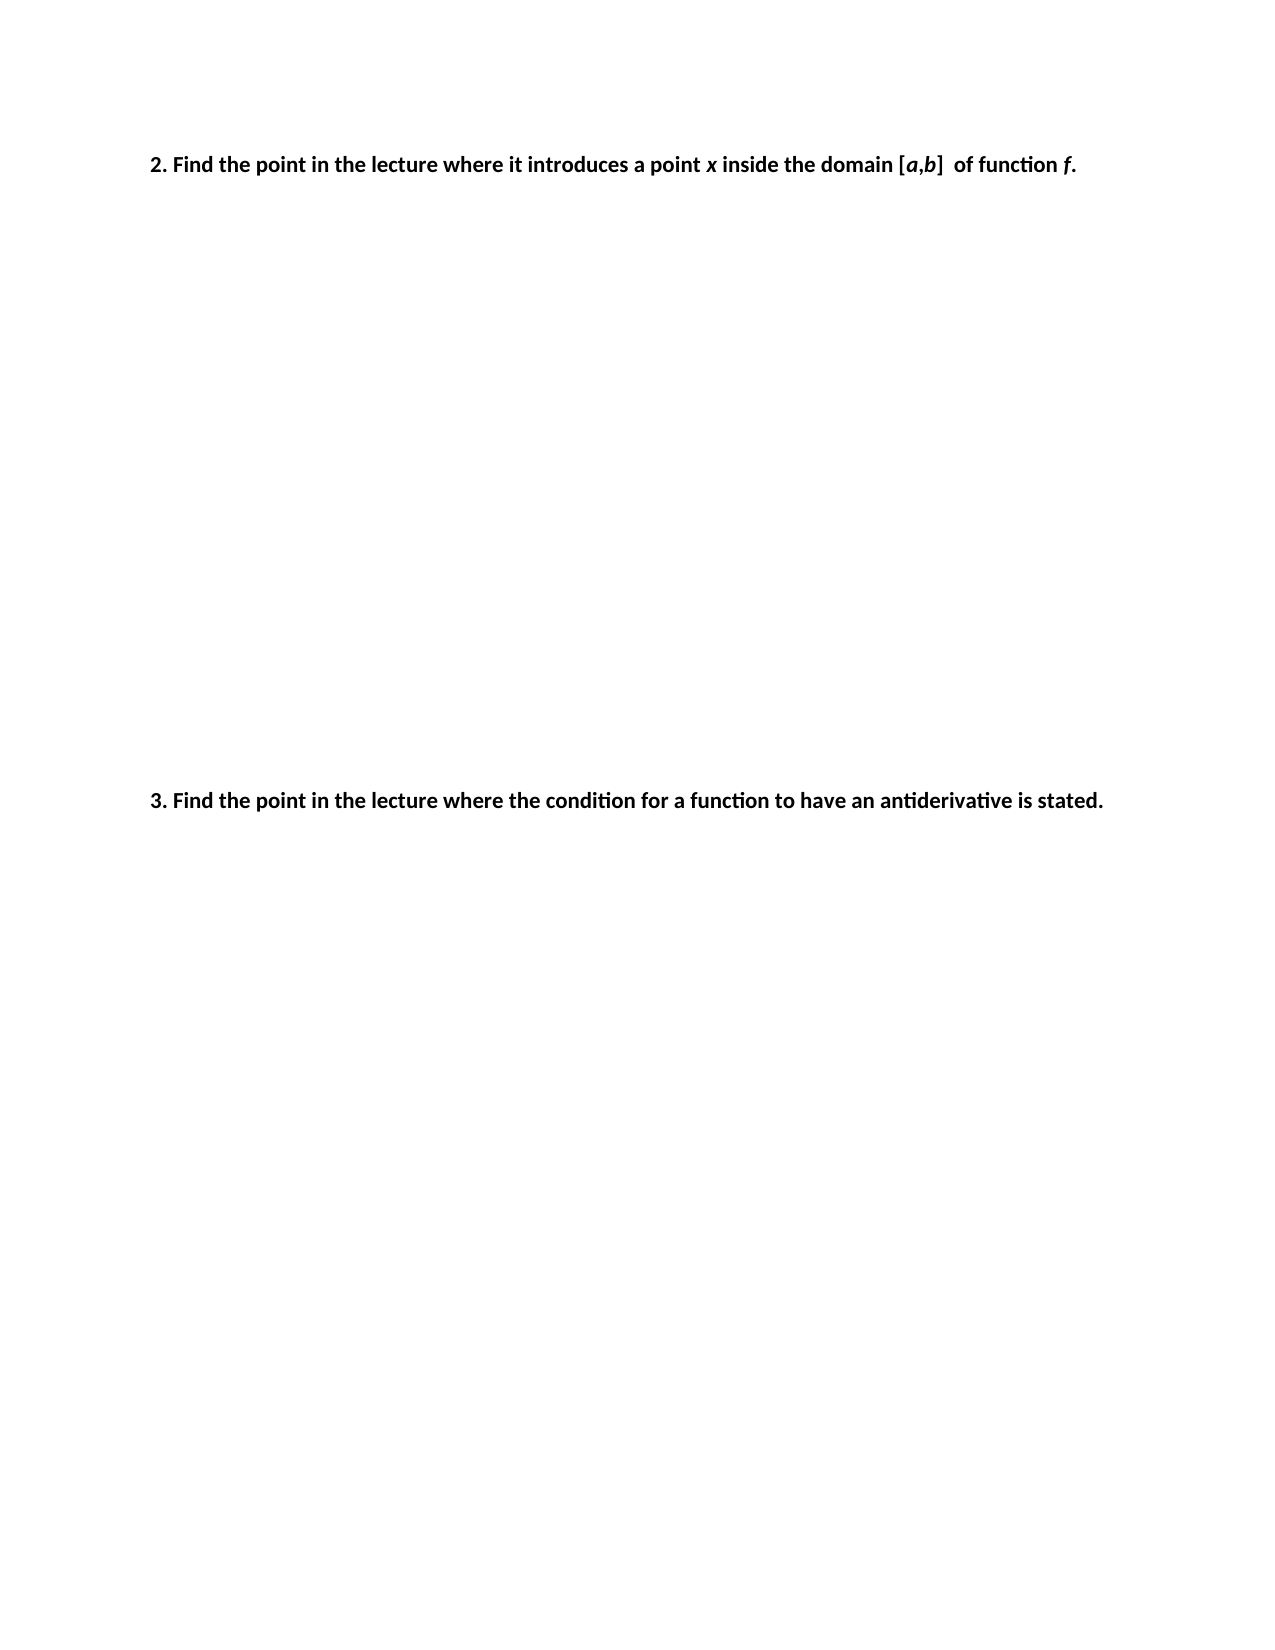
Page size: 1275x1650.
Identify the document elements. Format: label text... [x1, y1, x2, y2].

text 3. Find the point in the lecture where the condition for a function to have an antiderivative is stated. [150, 786, 1125, 814]
text 2. Find the point in the lecture where it introduces a point x inside the domain [a,b] of function f. [150, 150, 1125, 178]
